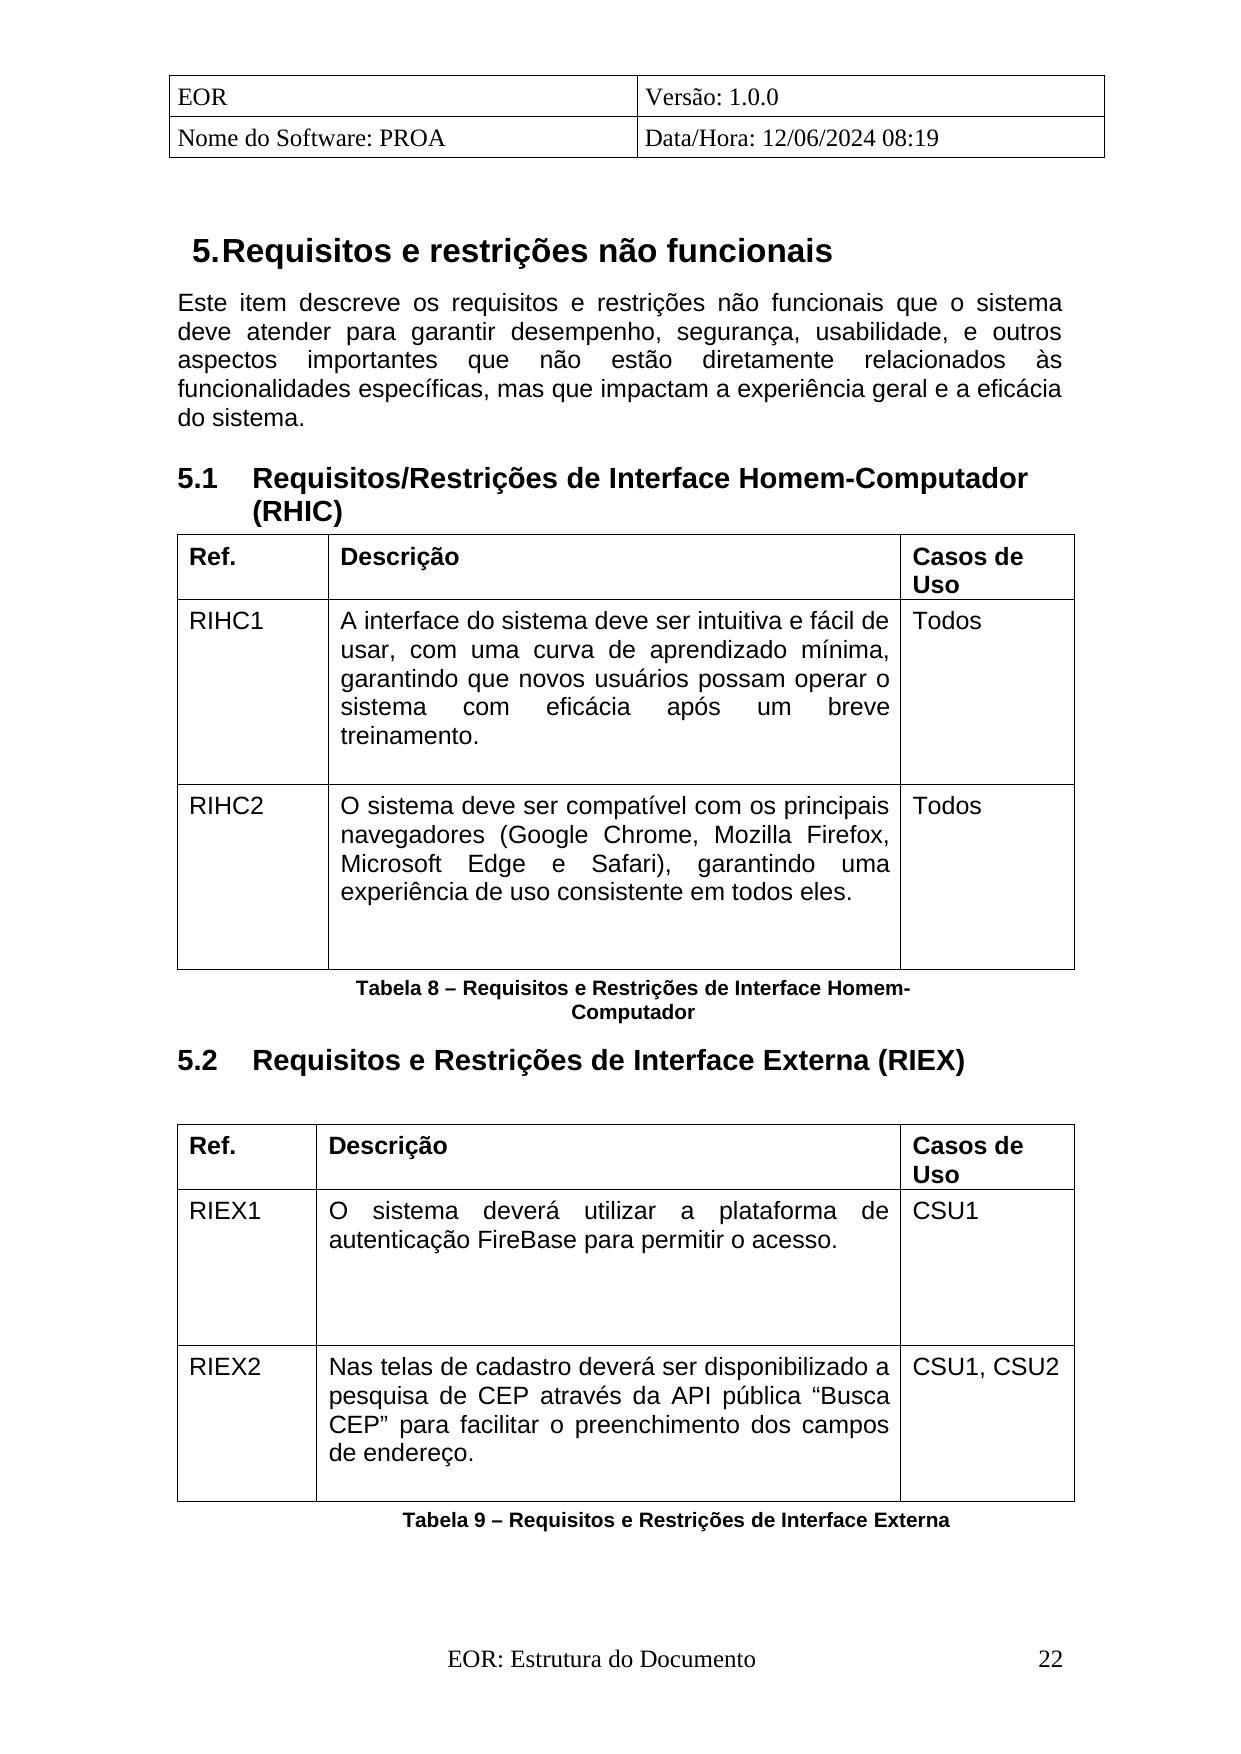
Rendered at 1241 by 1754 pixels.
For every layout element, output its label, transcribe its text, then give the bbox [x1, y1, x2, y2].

table_header Descrição [329, 535, 900, 599]
table_header Ref. [178, 535, 328, 599]
subtitle Requisitos e restrições não funcionais [192, 231, 1117, 269]
table_cell CSU1 [901, 1190, 1074, 1345]
subtitle Requisitos e Restrições de Interface Externa (RIEX) [177, 1043, 1117, 1076]
table_cell CSU1, CSU2 [901, 1346, 1074, 1501]
table_cell RIHC1 [178, 600, 328, 784]
subtitle Requisitos/Restrições de Interface Homem-Computador (RHIC) [177, 461, 1117, 528]
table_header Descrição [317, 1125, 900, 1189]
table_cell O sistema deve ser compatível com os principais navegadores (Google Chrome, Mozilla Firefox, Microsoft Edge e Safari), garantindo uma experiência de uso consistente em todos eles. [329, 785, 900, 969]
text Este item descreve os requisitos e restrições não funcionais que o sistema deve atender para garantir desempenho, segurança, usabilidade, e outros aspectos importantes que não estão diretamente relacionados às funcionalidades específicas, mas que impactam a experiência geral e a eficácia do sistema. [177, 288, 1063, 432]
text Tabela 9 – Requisitos e Restrições de Interface Externa [402, 1508, 1117, 1532]
table_header Casos de Uso [901, 535, 1074, 599]
table_header Ref. [178, 1125, 316, 1189]
table_header Casos de Uso [901, 1125, 1074, 1189]
table_cell A interface do sistema deve ser intuitiva e fácil de usar, com uma curva de aprendizado mínima, garantindo que novos usuários possam operar o sistema com eficácia após um breve treinamento. [329, 600, 900, 784]
table_cell Nas telas de cadastro deverá ser disponibilizado a pesquisa de CEP através da API pública “Busca CEP” para facilitar o preenchimento dos campos de endereço. [317, 1346, 900, 1501]
table_cell RIHC2 [178, 785, 328, 969]
table_cell Todos [901, 785, 1074, 969]
table_cell RIEX1 [178, 1190, 316, 1345]
table_cell Todos [901, 600, 1074, 784]
text Tabela 8 – Requisitos e Restrições de Interface Homem-Computador [313, 976, 953, 1024]
table_cell RIEX2 [178, 1346, 316, 1501]
table_cell O sistema deverá utilizar a plataforma de autenticação FireBase para permitir o acesso. [317, 1190, 900, 1345]
